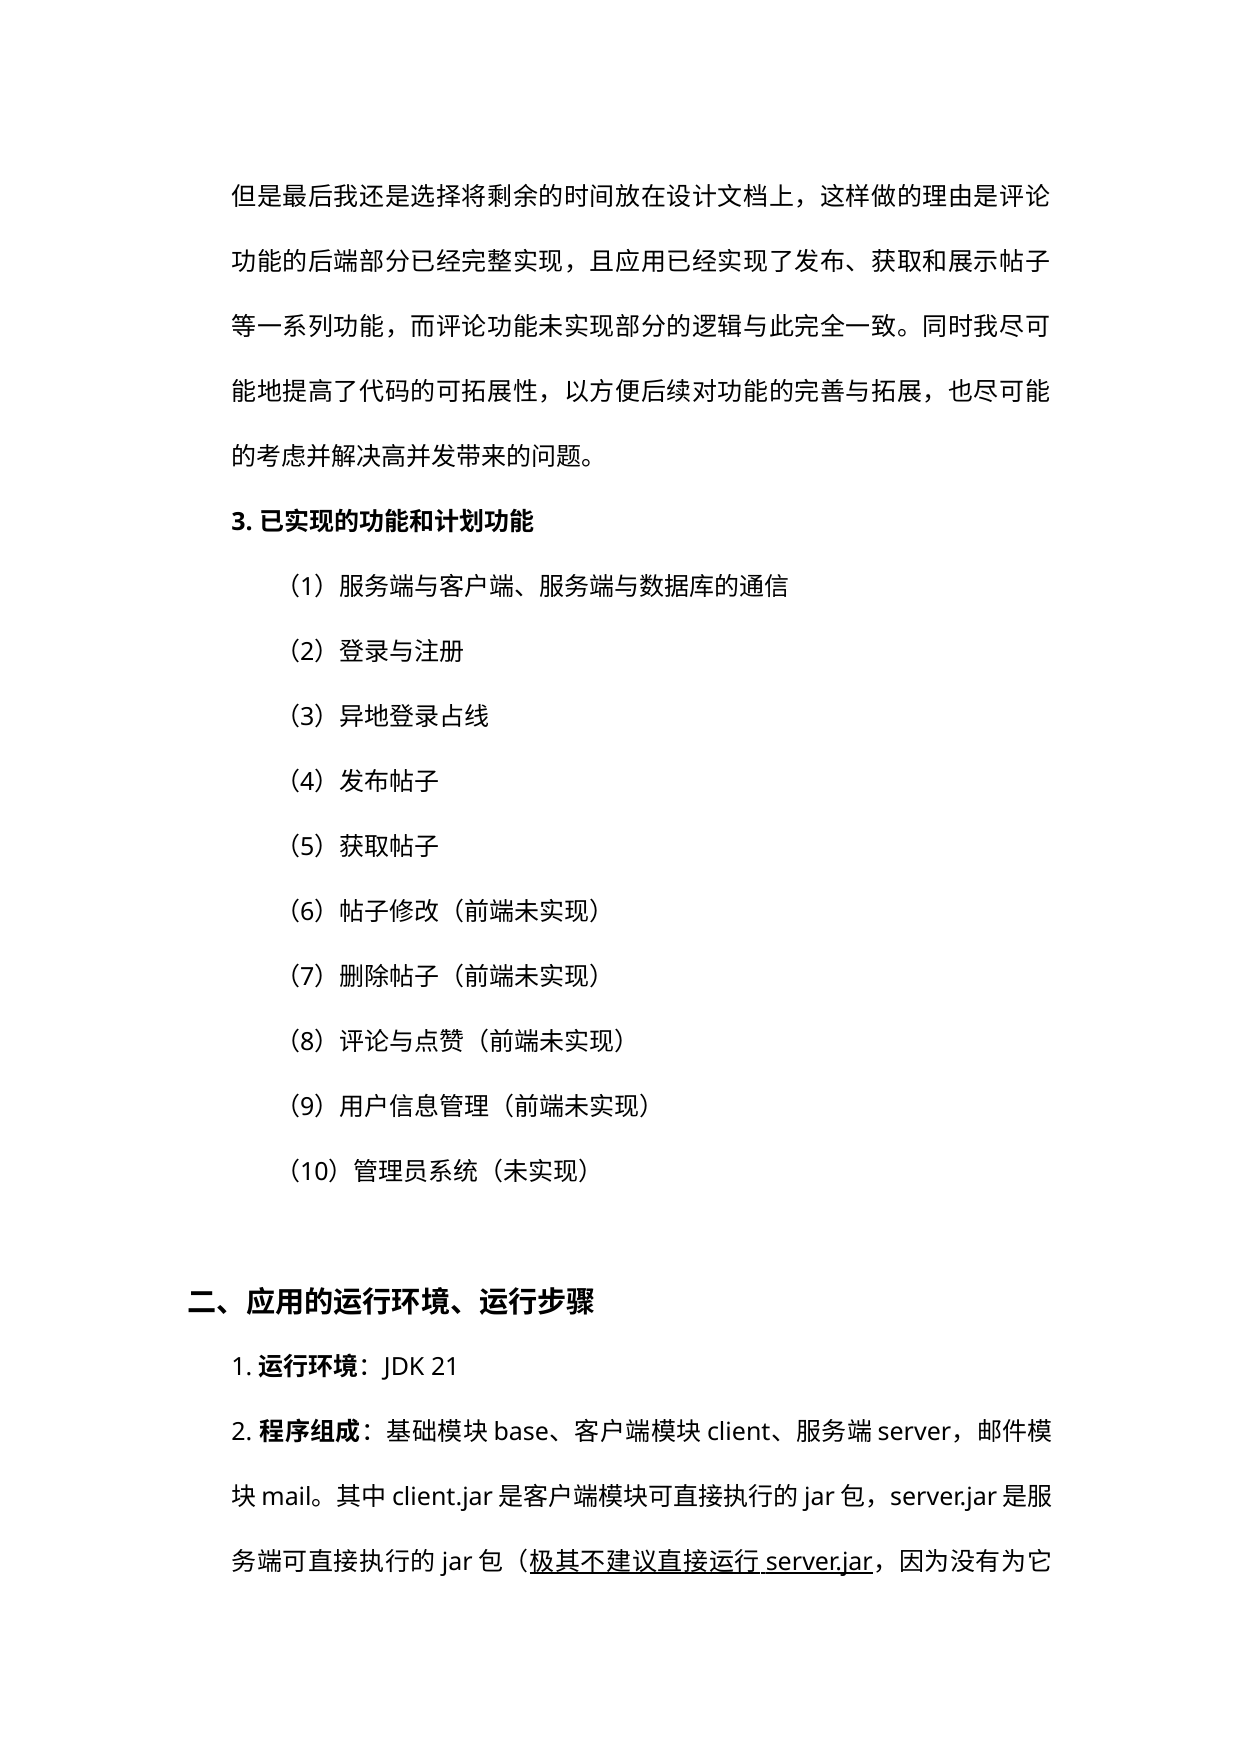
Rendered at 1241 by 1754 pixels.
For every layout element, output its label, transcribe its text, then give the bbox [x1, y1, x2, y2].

text 二、应用的运行环境、运行步骤 [187, 1267, 1053, 1332]
text 1. 运行环境：JDK 21 [187, 1332, 1053, 1397]
text （5）获取帖子 [187, 812, 1053, 877]
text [231, 162, 1053, 487]
text （6）帖子修改（前端未实现） [187, 877, 1053, 942]
text 3. 已实现的功能和计划功能 [231, 487, 1053, 552]
text （10）管理员系统（未实现） [187, 1137, 1053, 1202]
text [231, 1397, 1053, 1592]
text （8）评论与点赞（前端未实现） [187, 1007, 1053, 1072]
text （4）发布帖子 [187, 747, 1053, 812]
text （2）登录与注册 [187, 617, 1053, 682]
text （3）异地登录占线 [187, 682, 1053, 747]
text （9）用户信息管理（前端未实现） [187, 1072, 1053, 1137]
text （1）服务端与客户端、服务端与数据库的通信 [231, 552, 1053, 617]
text （7）删除帖子（前端未实现） [187, 942, 1053, 1007]
